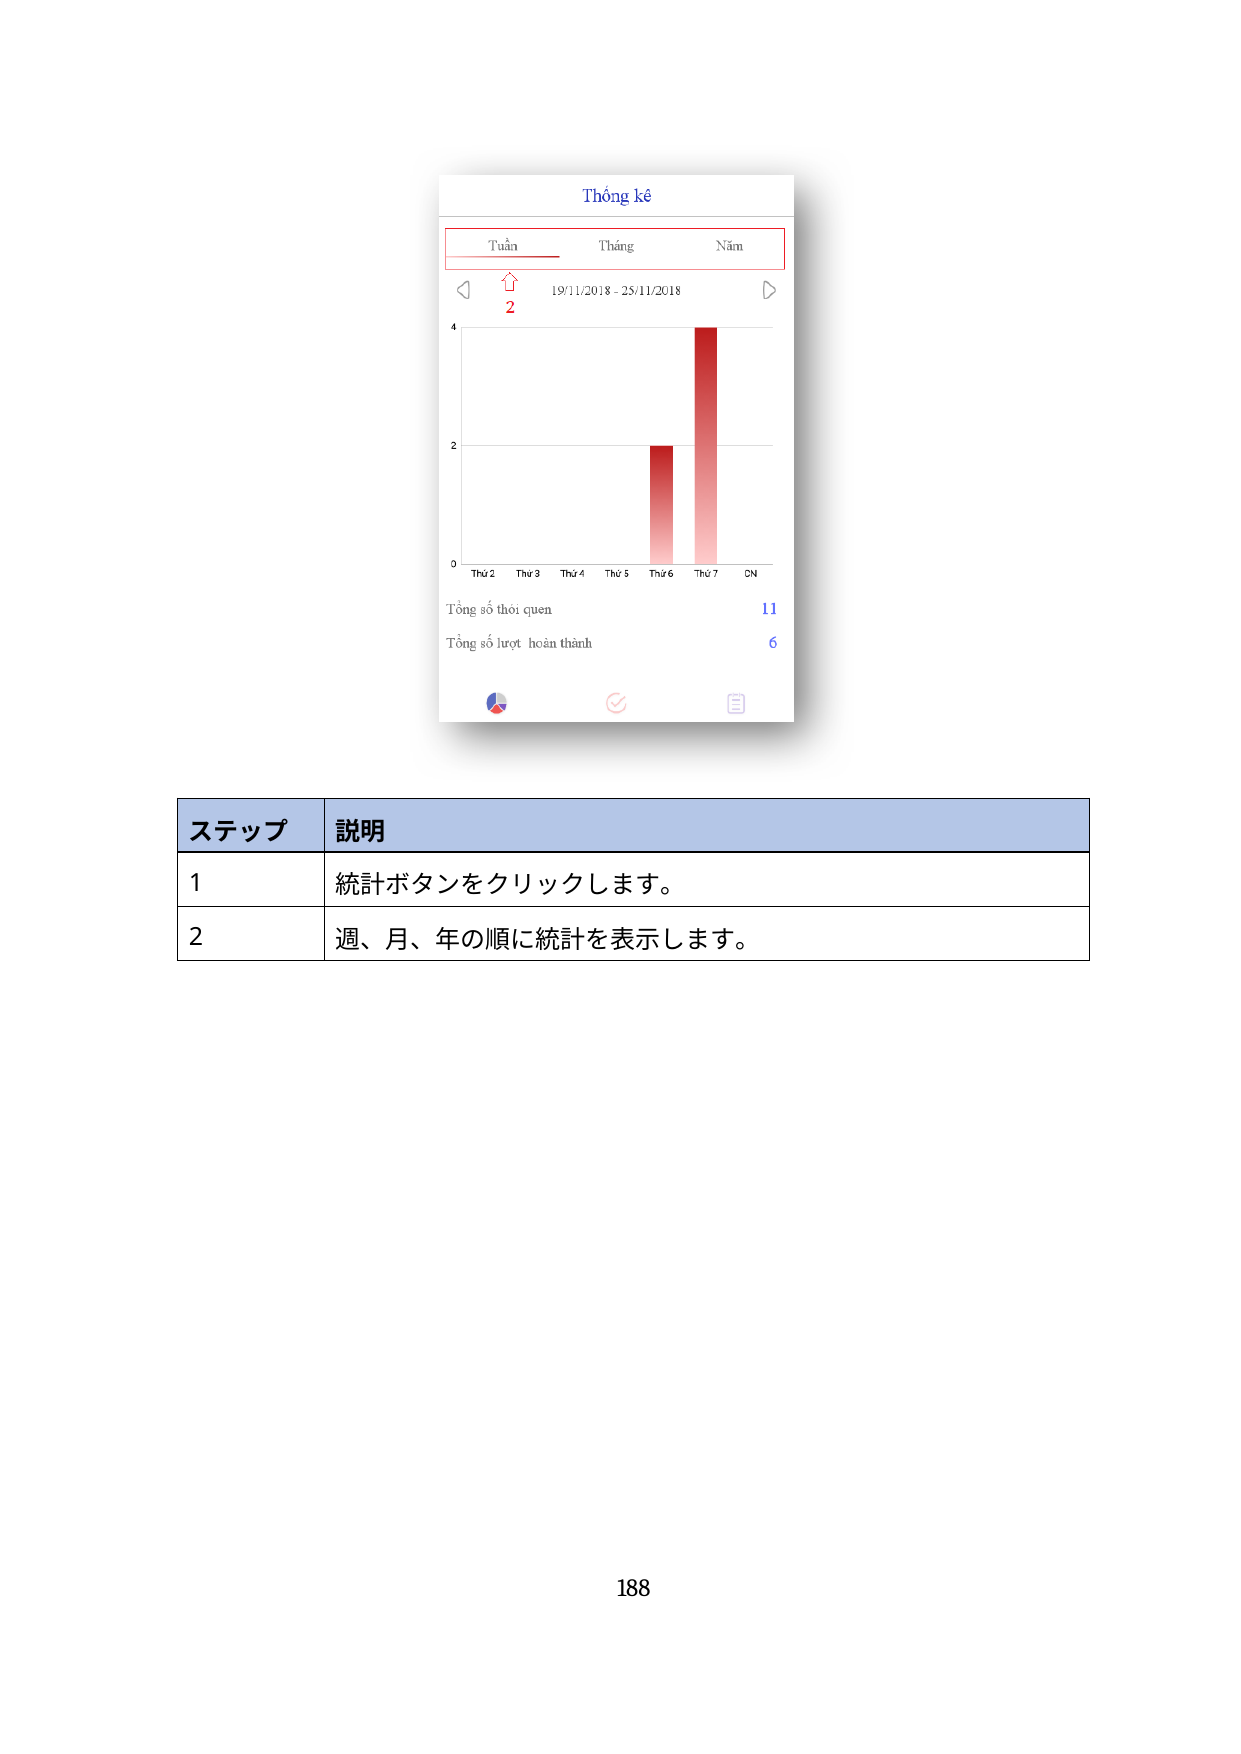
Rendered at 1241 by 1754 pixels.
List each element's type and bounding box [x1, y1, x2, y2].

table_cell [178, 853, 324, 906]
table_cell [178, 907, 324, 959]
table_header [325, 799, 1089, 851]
picture [439, 175, 794, 722]
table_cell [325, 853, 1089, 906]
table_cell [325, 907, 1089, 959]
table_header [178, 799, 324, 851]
